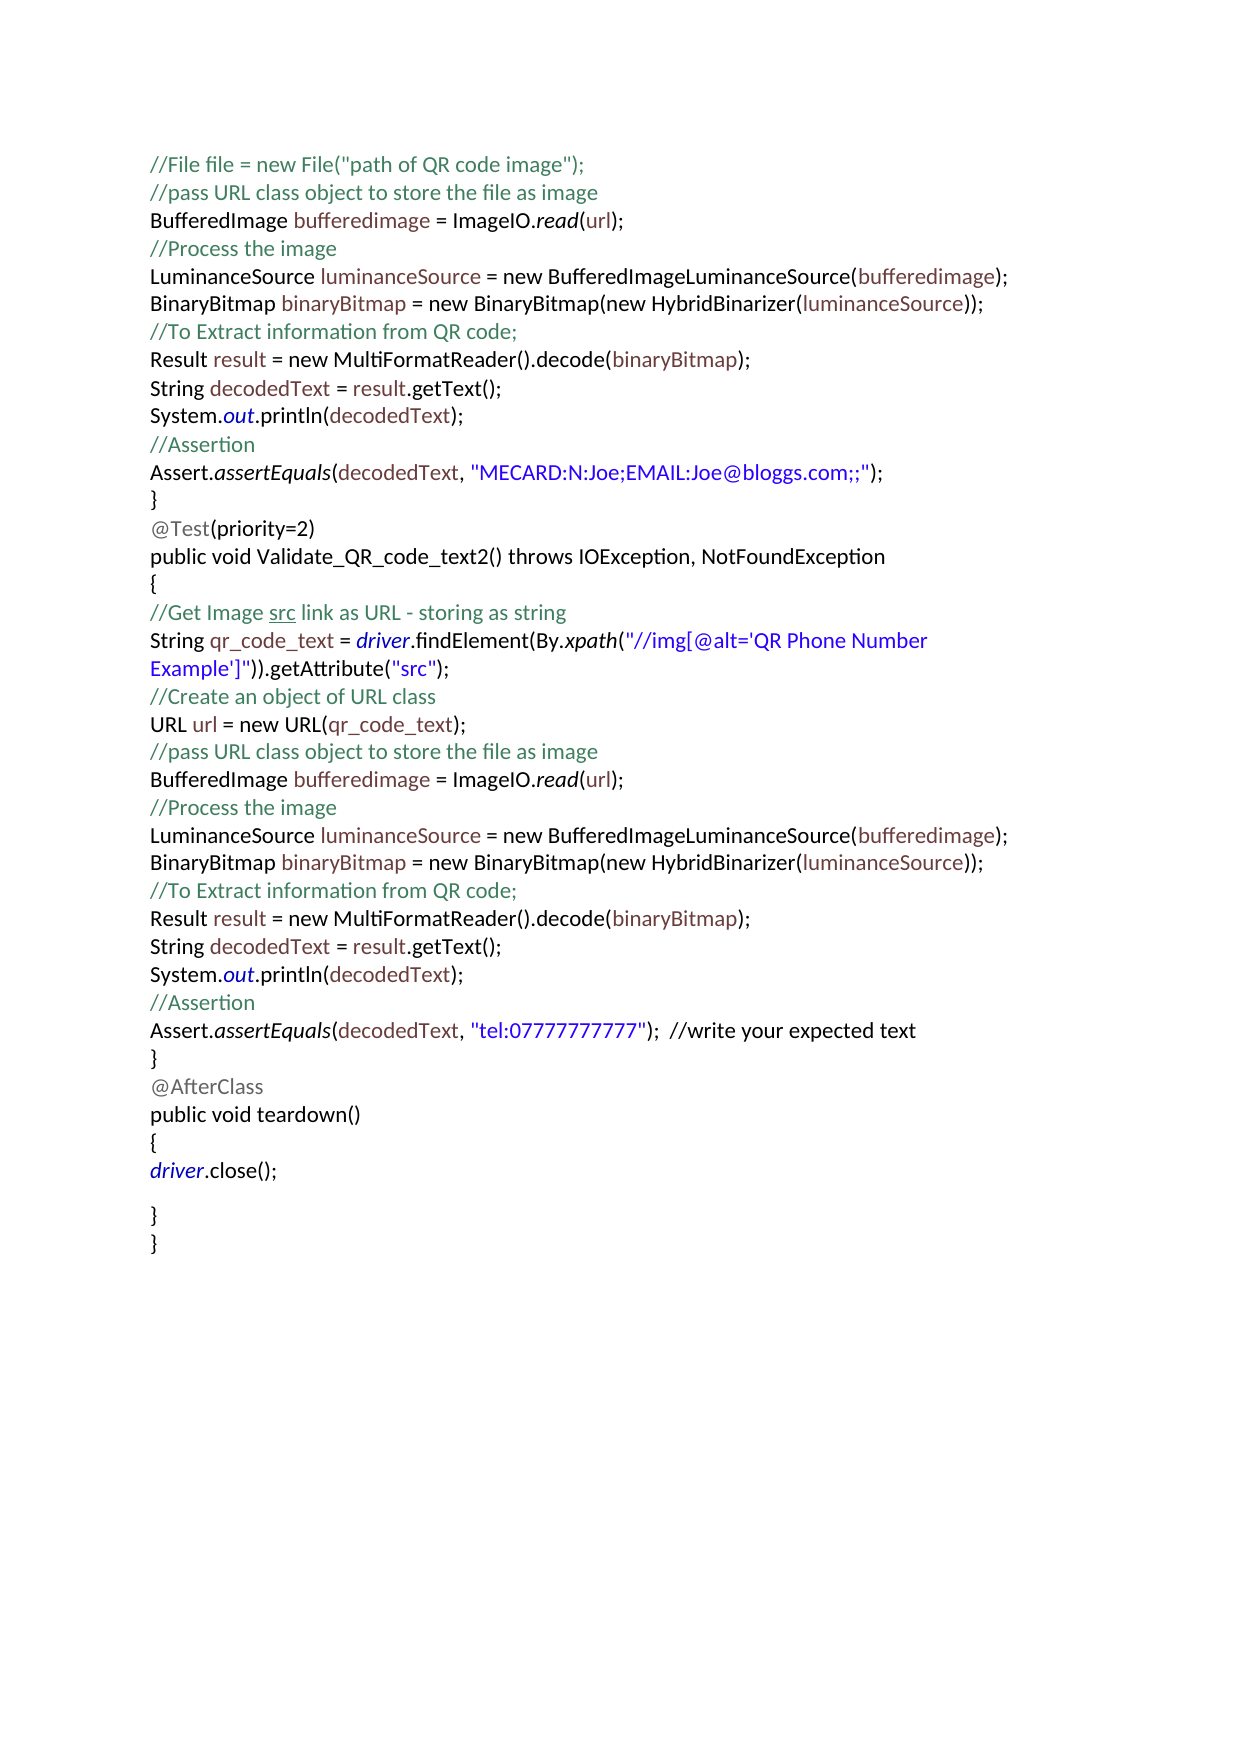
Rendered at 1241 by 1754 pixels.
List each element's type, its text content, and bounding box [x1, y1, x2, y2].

text //Assertion [150, 430, 1105, 458]
text //Get Image src link as URL - storing as string [150, 598, 1105, 626]
text Result result = new MultiFormatReader().decode(binaryBitmap); String decodedText = result.getText(); System.out.println(decodedText); [150, 346, 752, 430]
text } [150, 1229, 1105, 1257]
text //To Extract information from QR code; [150, 876, 1105, 904]
text driver.close(); [150, 1156, 1105, 1184]
text } [150, 1201, 1105, 1229]
text public void Validate_QR_code_text2() throws IOException, NotFoundException [150, 542, 1105, 570]
text } [150, 1044, 1105, 1072]
text //pass URL class object to store the file as image BufferedImage bufferedimage = ImageIO.read(url); [150, 738, 694, 793]
text //Create an object of URL class URL url = new URL(qr_code_text); [150, 682, 471, 738]
text //pass URL class object to store the file as image BufferedImage bufferedimage = ImageIO.read(url); [150, 178, 694, 234]
text LuminanceSource luminanceSource = new BufferedImageLuminanceSource(bufferedimage); BinaryBitmap binaryBitmap = new BinaryBitmap(new HybridBinarizer(luminanceSource)); [150, 262, 1011, 317]
text //File file = new File("path of QR code image"); [150, 150, 1105, 178]
text //Process the image [150, 234, 1105, 262]
text } [150, 486, 1105, 513]
text @AfterClass [150, 1072, 1105, 1100]
text //Assertion [150, 988, 1105, 1016]
text Assert.assertEquals(decodedText, "tel:07777777777"); //write your expected text [150, 1017, 1105, 1044]
text { [150, 570, 1105, 597]
text //Process the image [150, 793, 1105, 821]
text { [150, 1129, 1105, 1156]
text Result result = new MultiFormatReader().decode(binaryBitmap); String decodedText = result.getText(); System.out.println(decodedText); [150, 904, 752, 988]
text @Test(priority=2) [150, 514, 1105, 542]
text String qr_code_text = driver.findElement(By.xpath("//img[@alt='QR Phone Number Example']")).getAttribute("src"); [150, 626, 930, 682]
text public void teardown() [150, 1101, 1105, 1128]
text //To Extract information from QR code; [150, 317, 1105, 346]
text Assert.assertEquals(decodedText, "MECARD:N:Joe;EMAIL:Joe@bloggs.com;;"); [150, 458, 1105, 486]
text LuminanceSource luminanceSource = new BufferedImageLuminanceSource(bufferedimage); BinaryBitmap binaryBitmap = new BinaryBitmap(new HybridBinarizer(luminanceSource)); [150, 821, 1011, 876]
